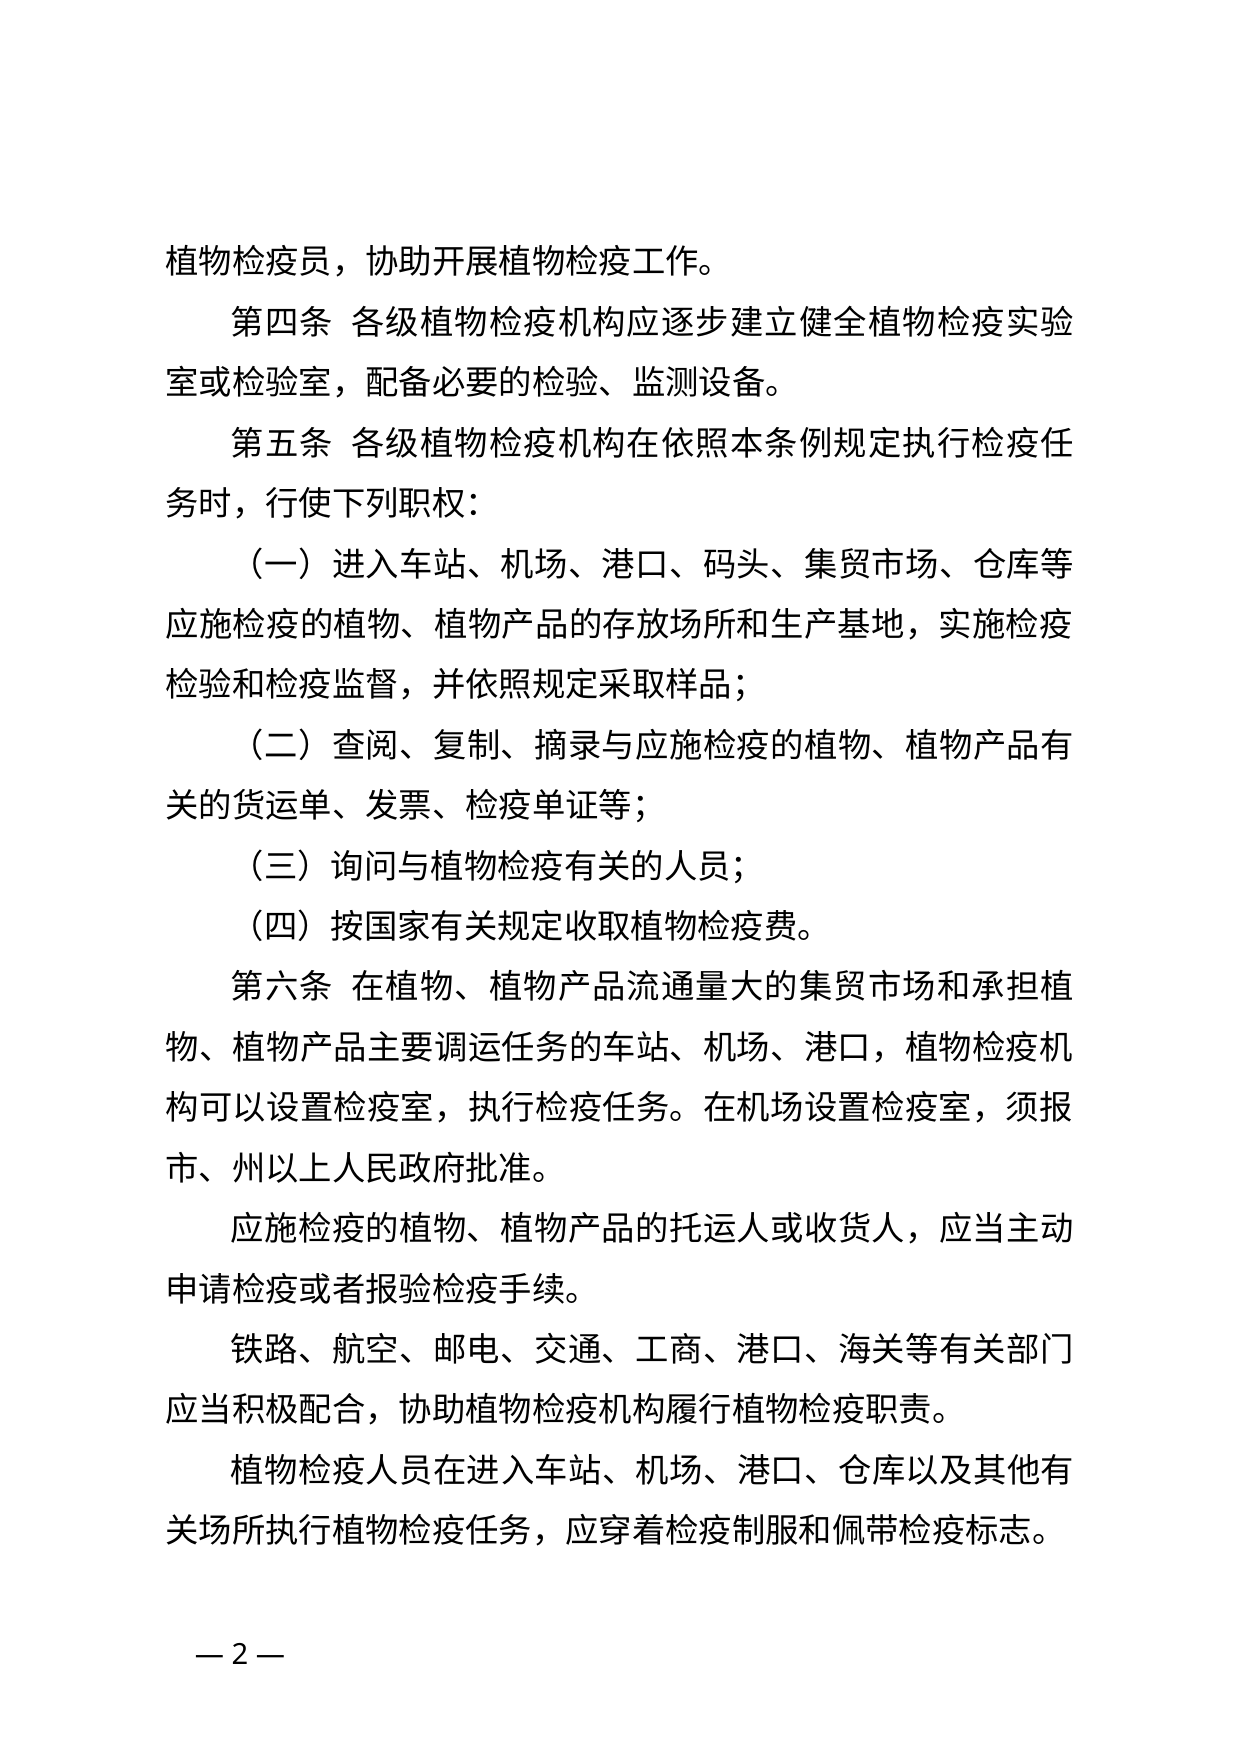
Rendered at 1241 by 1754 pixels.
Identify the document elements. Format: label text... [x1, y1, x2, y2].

text 第六条 在植物、植物产品流通量大的集贸市场和承担植物、植物产品主要调运任务的车站、机场、港口，植物检疫机构可以设置检疫室，执行检疫任务。在机场设置检疫室，须报市、州以上人民政府批准。 [165, 951, 1075, 1192]
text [165, 226, 1075, 286]
text （三）询问与植物检疫有关的人员； [165, 830, 1075, 890]
text （一）进入车站、机场、港口、码头、集贸市场、仓库等应施检疫的植物、植物产品的存放场所和生产基地，实施检疫检验和检疫监督，并依照规定采取样品； [165, 528, 1075, 709]
text （四）按国家有关规定收取植物检疫费。 [165, 890, 1075, 951]
text 植物检疫人员在进入车站、机场、港口、仓库以及其他有关场所执行植物检疫任务，应穿着检疫制服和佩带检疫标志。 [165, 1434, 1075, 1555]
text （二）查阅、复制、摘录与应施检疫的植物、植物产品有关的货运单、发票、检疫单证等； [165, 709, 1075, 830]
text 铁路、航空、邮电、交通、工商、港口、海关等有关部门，应当积极配合，协助植物检疫机构履行植物检疫职责。 [165, 1313, 1075, 1434]
text 应施检疫的植物、植物产品的托运人或收货人，应当主动申请检疫或者报验检疫手续。 [165, 1192, 1075, 1313]
text 第四条 各级植物检疫机构应逐步建立健全植物检疫实验室或检验室，配备必要的检验、监测设备。 [165, 286, 1075, 407]
text 第五条 各级植物检疫机构在依照本条例规定执行检疫任务时，行使下列职权： [165, 407, 1075, 528]
